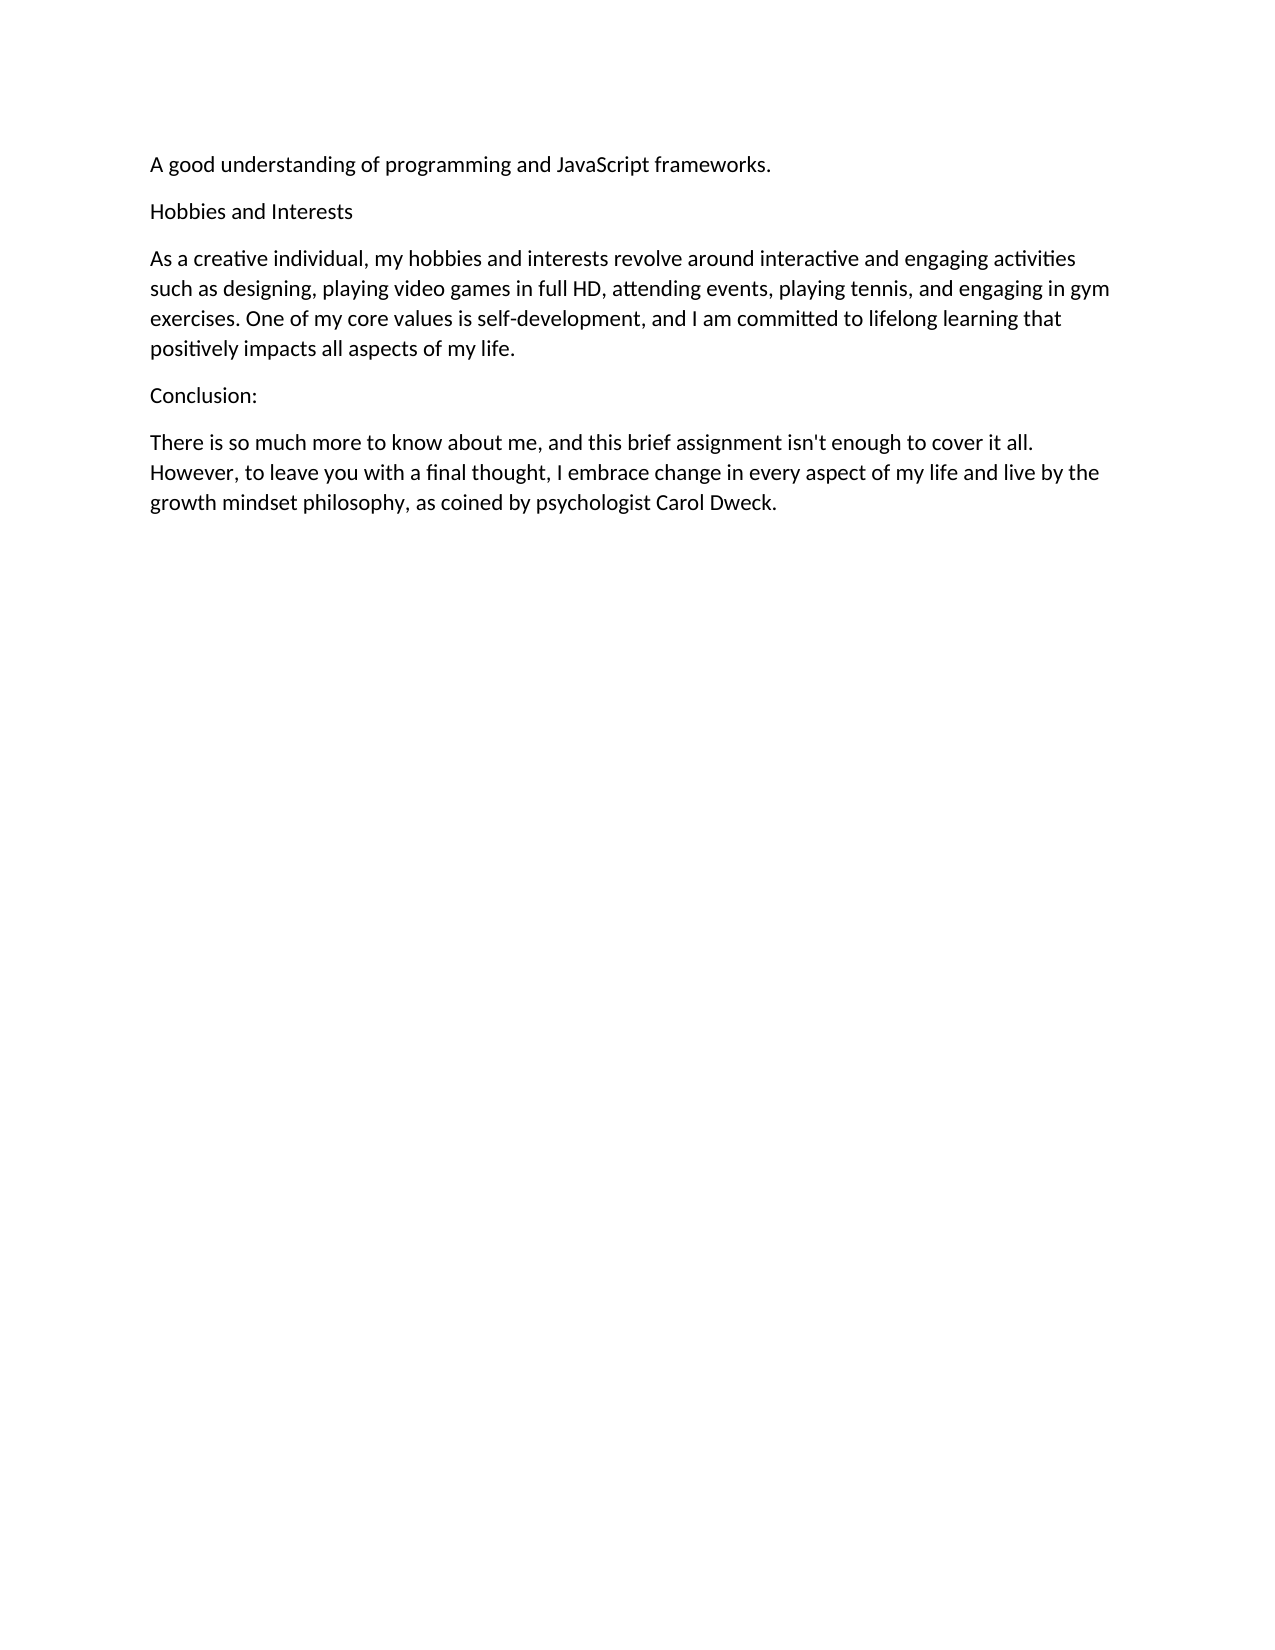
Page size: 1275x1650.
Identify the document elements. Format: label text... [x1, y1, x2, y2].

text A good understanding of programming and JavaScript frameworks. [150, 150, 1125, 178]
text Conclusion: [150, 381, 1125, 409]
text As a creative individual, my hobbies and interests revolve around interactive and engaging activities such as designing, playing video games in full HD, attending events, playing tennis, and engaging in gym exercises. One of my core values is self-development, and I am committed to lifelong learning that positively impacts all aspects of my life. [150, 244, 1125, 362]
text There is so much more to know about me, and this brief assignment isn't enough to cover it all. However, to leave you with a final thought, I embrace change in every aspect of my life and live by the growth mindset philosophy, as coined by psychologist Carol Dweck. [150, 428, 1125, 517]
text Hobbies and Interests [150, 197, 1125, 225]
